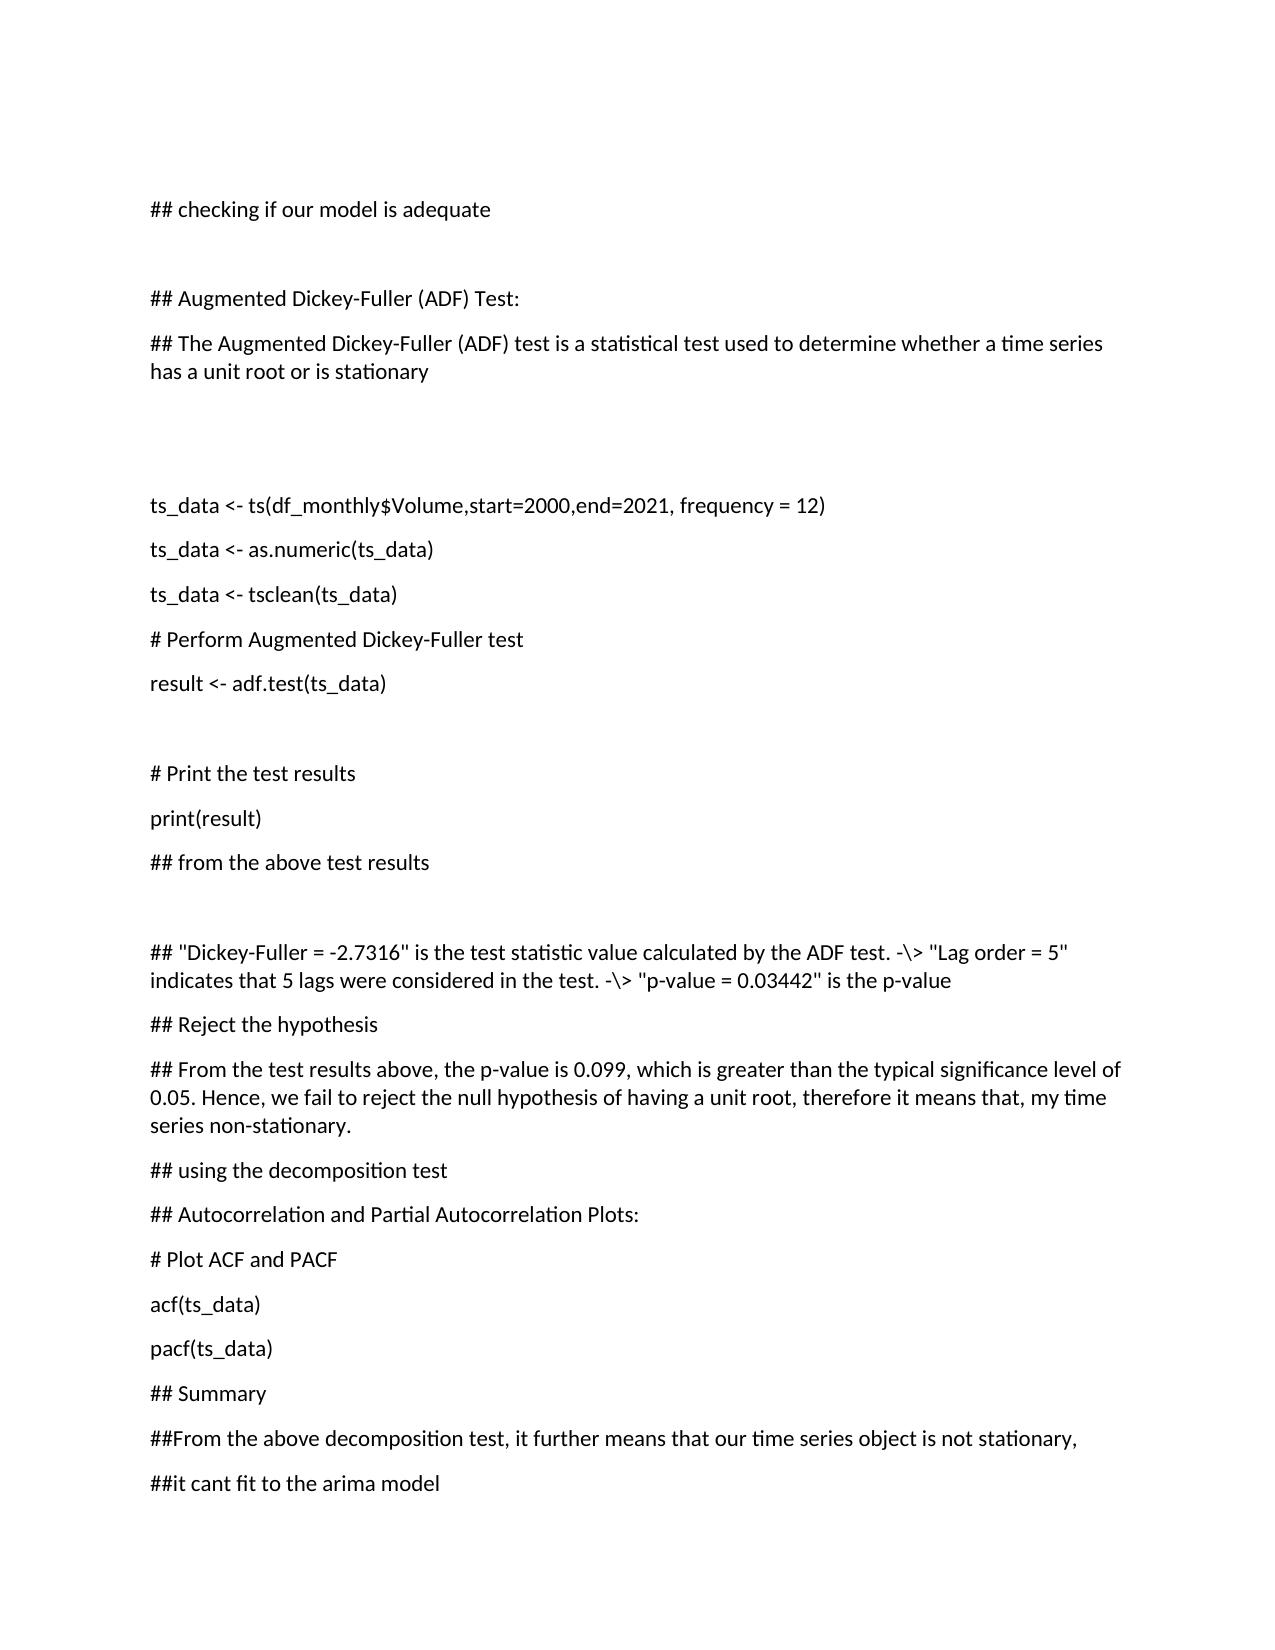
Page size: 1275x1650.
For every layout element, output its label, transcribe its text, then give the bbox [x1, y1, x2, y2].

text # Plot ACF and PACF [150, 1245, 1125, 1273]
text result <- adf.test(ts_data) [150, 669, 1125, 698]
text ## From the test results above, the p-value is 0.099, which is greater than the typical significance level of 0.05. Hence, we fail to reject the null hypothesis of having a unit root, therefore it means that, my time series non-stationary. [150, 1055, 1125, 1139]
text ## using the decomposition test [150, 1156, 1125, 1184]
text ##From the above decomposition test, it further means that our time series object is not stationary, [150, 1424, 1125, 1452]
text ## checking if our model is adequate [150, 195, 1125, 223]
text ts_data <- ts(df_monthly$Volume,start=2000,end=2021, frequency = 12) [150, 491, 1125, 519]
text ## Augmented Dickey-Fuller (ADF) Test: [150, 284, 1125, 312]
text ## Reject the hypothesis [150, 1010, 1125, 1038]
text print(result) [150, 804, 1125, 832]
text # Print the test results [150, 759, 1125, 787]
text ## "Dickey-Fuller = -2.7316" is the test statistic value calculated by the ADF test. -\> "Lag order = 5" indicates that 5 lags were considered in the test. -\> "p-value = 0.03442" is the p-value [150, 938, 1125, 994]
text ts_data <- as.numeric(ts_data) [150, 536, 1125, 563]
text ## Autocorrelation and Partial Autocorrelation Plots: [150, 1201, 1125, 1228]
text ts_data <- tsclean(ts_data) [150, 580, 1125, 608]
text # Perform Augmented Dickey-Fuller test [150, 625, 1125, 653]
text pacf(ts_data) [150, 1334, 1125, 1363]
text ## Summary [150, 1379, 1125, 1407]
text ## from the above test results [150, 848, 1125, 876]
text ##it cant fit to the arima model [150, 1469, 1125, 1497]
text acf(ts_data) [150, 1290, 1125, 1318]
text ## The Augmented Dickey-Fuller (ADF) test is a statistical test used to determine whether a time series has a unit root or is stationary [150, 329, 1125, 385]
